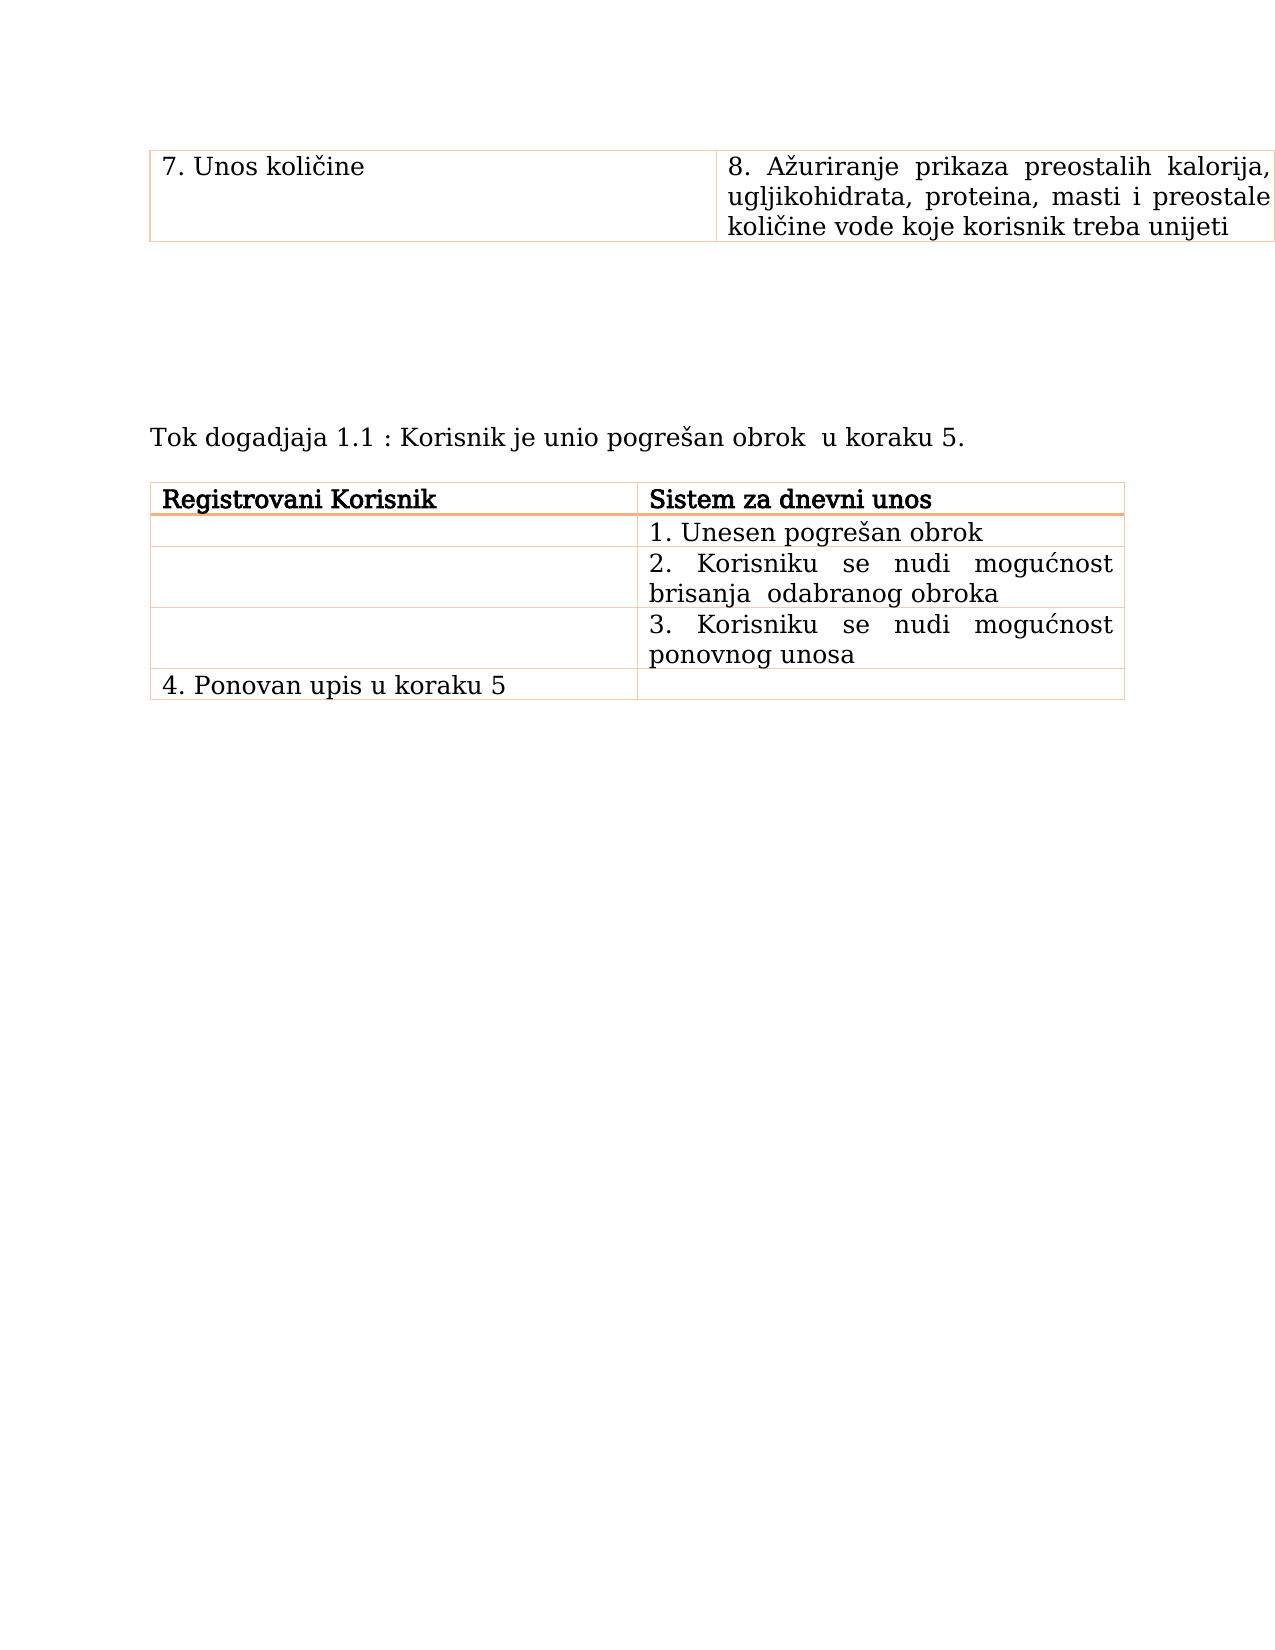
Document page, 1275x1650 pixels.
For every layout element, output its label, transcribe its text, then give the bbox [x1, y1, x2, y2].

table_cell 3. Korisniku se nudi mogućnost ponovnog unosa [638, 608, 1124, 668]
table_cell [151, 608, 637, 668]
table_cell [151, 547, 637, 607]
table_header Registrovani Korisnik [151, 483, 637, 513]
table_cell [151, 516, 637, 546]
table_cell 2. Korisniku se nudi mogućnost brisanja odabranog obroka [638, 547, 1124, 607]
table_cell 1. Unesen pogrešan obrok [638, 516, 1124, 546]
table_cell 8. Ažuriranje prikaza preostalih kalorija, ugljikohidrata, proteina, masti i preostale količine vode koje korisnik treba unijeti [717, 151, 1274, 241]
table_cell 4. Ponovan upis u koraku 5 [151, 669, 637, 699]
text Tok dogadjaja 1.1 : Korisnik je unio pogrešan obrok u koraku 5. [150, 422, 1125, 452]
table_cell 7. Unos količine [151, 151, 716, 241]
table_cell [638, 669, 1124, 699]
table_header Sistem za dnevni unos [638, 483, 1124, 513]
